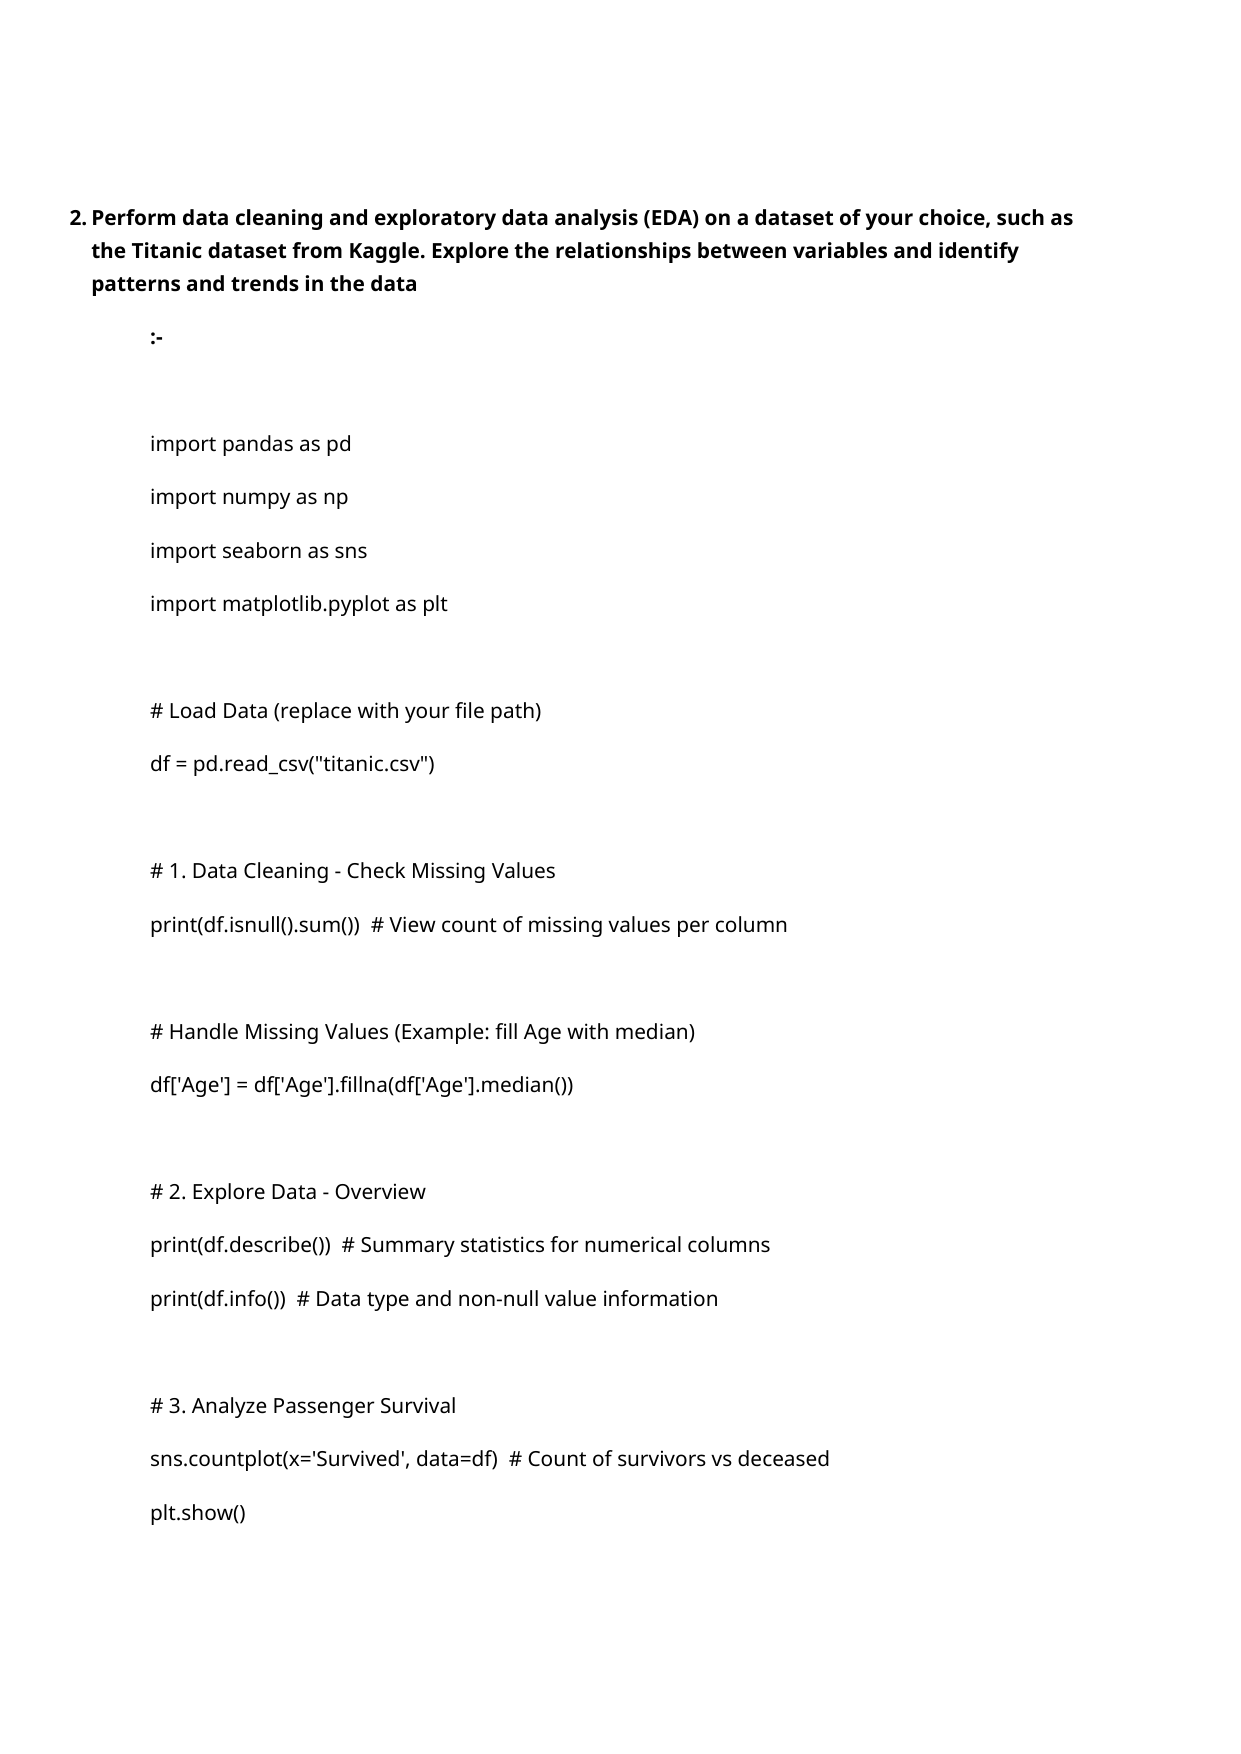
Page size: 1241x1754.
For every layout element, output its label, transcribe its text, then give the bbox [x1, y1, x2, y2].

text import seaborn as sns [150, 536, 1090, 564]
text import numpy as np [150, 482, 1090, 511]
text :- [150, 322, 1090, 351]
text # 1. Data Cleaning - Check Missing Values [150, 856, 1090, 885]
text import matplotlib.pyplot as plt [150, 589, 1090, 618]
text # Load Data (replace with your file path) [150, 696, 1090, 724]
list Perform data cleaning and exploratory data analysis (EDA) on a dataset of your choice, such as the Titanic dataset from Kaggle. Explore the relationships between variables and identify patterns and trends in the data [69, 203, 1090, 297]
text df = pd.read_csv("titanic.csv") [150, 749, 1090, 778]
text sns.countplot(x='Survived', data=df) # Count of survivors vs deceased [150, 1444, 1090, 1473]
text print(df.describe()) # Summary statistics for numerical columns [150, 1231, 1090, 1259]
text # 2. Explore Data - Overview [150, 1177, 1090, 1206]
text print(df.info()) # Data type and non-null value information [150, 1284, 1090, 1312]
text print(df.isnull().sum()) # View count of missing values per column [150, 910, 1090, 938]
text df['Age'] = df['Age'].fillna(df['Age'].median()) [150, 1070, 1090, 1099]
text # 3. Analyze Passenger Survival [150, 1391, 1090, 1419]
text import pandas as pd [150, 429, 1090, 457]
text # Handle Missing Values (Example: fill Age with median) [150, 1017, 1090, 1045]
text plt.show() [150, 1498, 1090, 1526]
